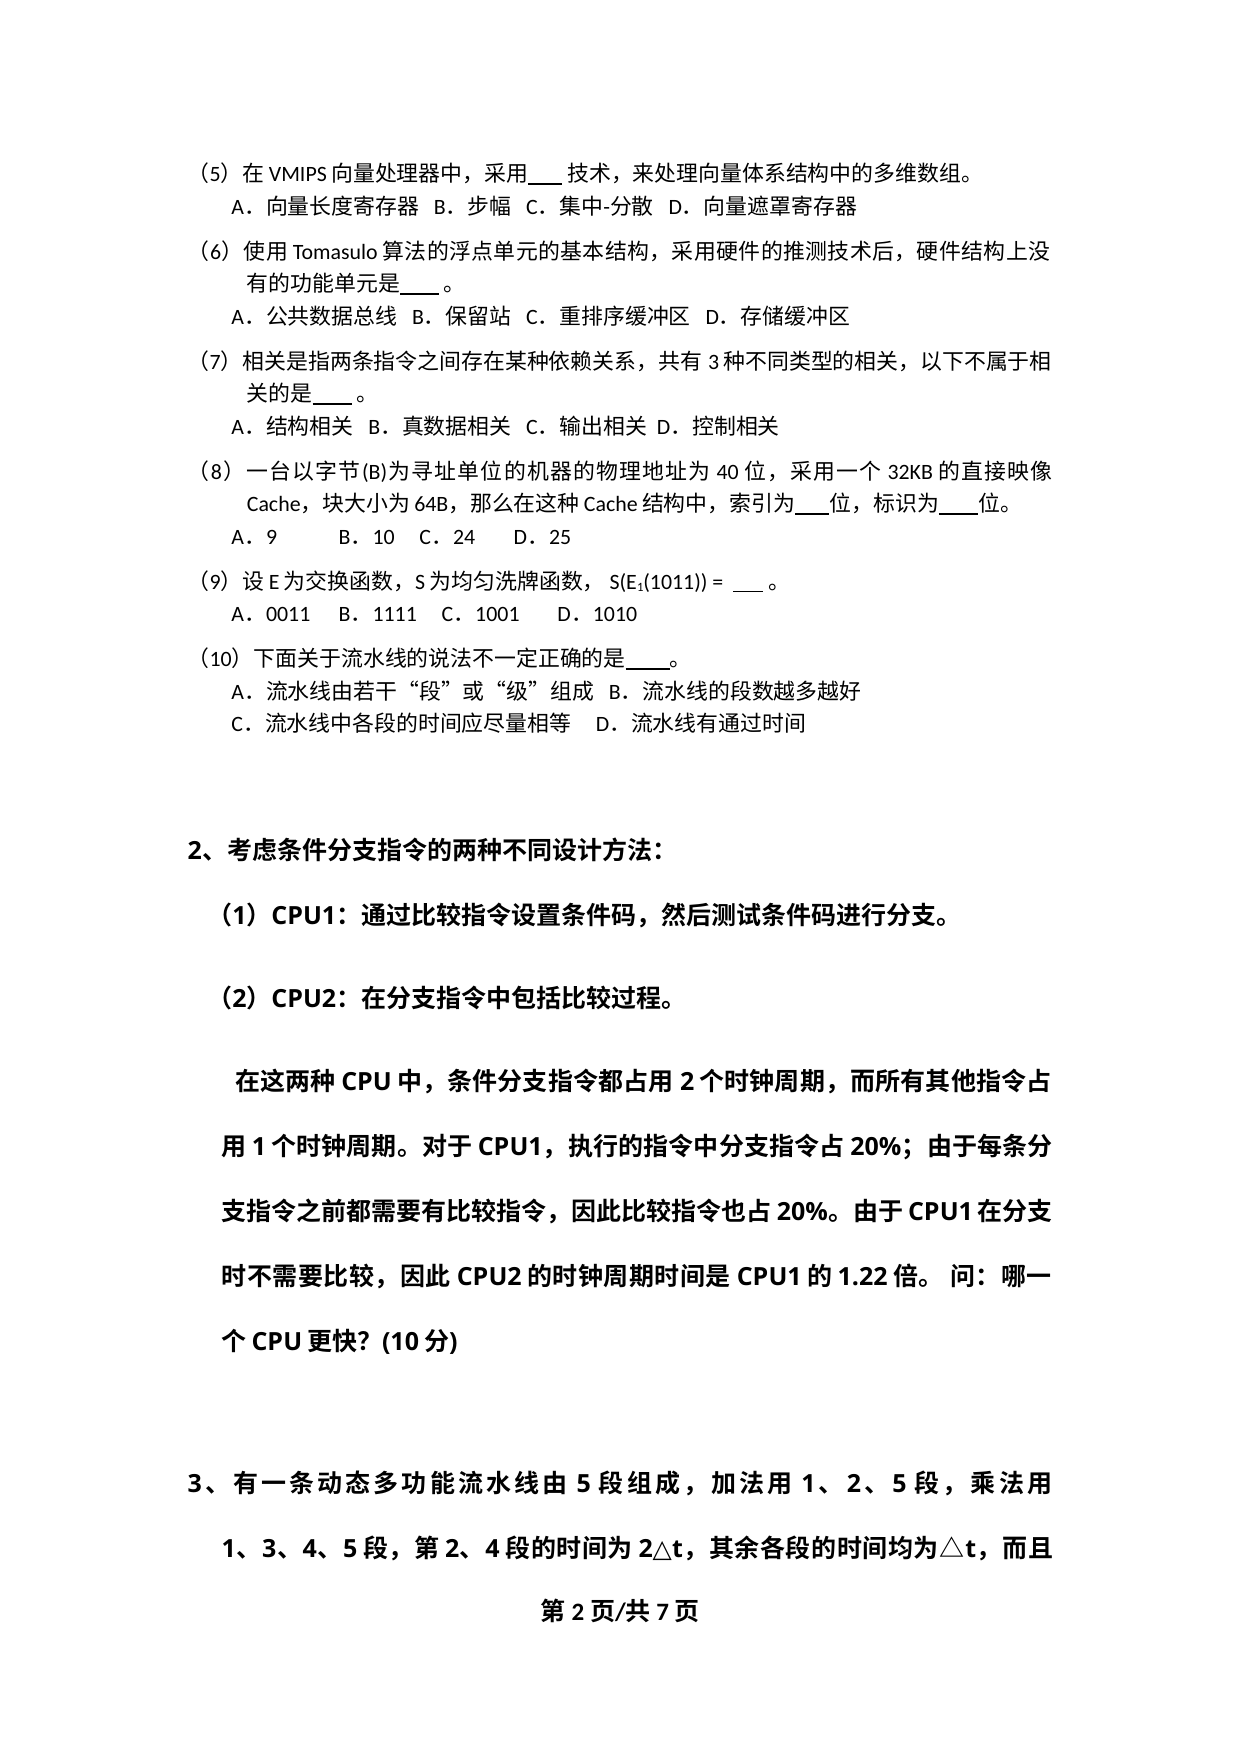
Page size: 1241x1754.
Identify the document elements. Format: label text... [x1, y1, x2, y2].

text A．向量长度寄存器 B．步幅 C．集中-分散 D．向量遮罩寄存器 [231, 188, 1053, 221]
text （7）相关是指两条指令之间存在某种依赖关系，共有3种不同类型的相关，以下不属于相关的是 。 [187, 343, 1053, 408]
text （8）一台以字节(B)为寻址单位的机器的物理地址为40位，采用一个32KB的直接映像Cache，块大小为64B，那么在这种Cache结构中，索引为 位，标识为 位。 [187, 453, 1053, 518]
text 2、考虑条件分支指令的两种不同设计方法： [187, 816, 1053, 881]
text C．流水线中各段的时间应尽量相等 D．流水线有通过时间 [231, 706, 1053, 738]
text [187, 1449, 1053, 1579]
text （9）设E为交换函数，S为均匀洗牌函数， S(E1(1011)) = 。 [187, 563, 1053, 596]
text A．公共数据总线 B．保留站 C．重排序缓冲区 D．存储缓冲区 [231, 298, 1053, 331]
text A．流水线由若干“段”或“级”组成 B．流水线的段数越多越好 [231, 673, 1053, 706]
text （6）使用Tomasulo算法的浮点单元的基本结构，采用硬件的推测技术后，硬件结构上没有的功能单元是 。 [187, 233, 1053, 298]
text A．结构相关 B．真数据相关 C．输出相关 D．控制相关 [231, 408, 1053, 441]
text （5）在VMIPS向量处理器中，采用 技术，来处理向量体系结构中的多维数组。 [187, 156, 1053, 188]
text （1）CPU1：通过比较指令设置条件码，然后测试条件码进行分支。 [187, 881, 1053, 946]
text A．0011 B．．1001 D．1010 [231, 596, 1053, 628]
text （10）下面关于流水线的说法不一定正确的是 。 [187, 641, 1053, 673]
text 在这两种CPU中，条件分支指令都占用2个时钟周期，而所有其他指令占用1个时钟周期。对于CPU1，执行的指令中分支指令占20%；由于每条分支指令之前都需要有比较指令，因此比较指令也占20%。由于CPU1在分支时不需要比较，因此CPU2的时钟周期时间是CPU1的1.22倍。 问：哪一个CPU更快？(10分) [187, 1047, 1053, 1372]
text （2）CPU2：在分支指令中包括比较过程。 [187, 964, 1053, 1029]
text A．9 B．10 C．24 D．25 [231, 518, 1053, 551]
